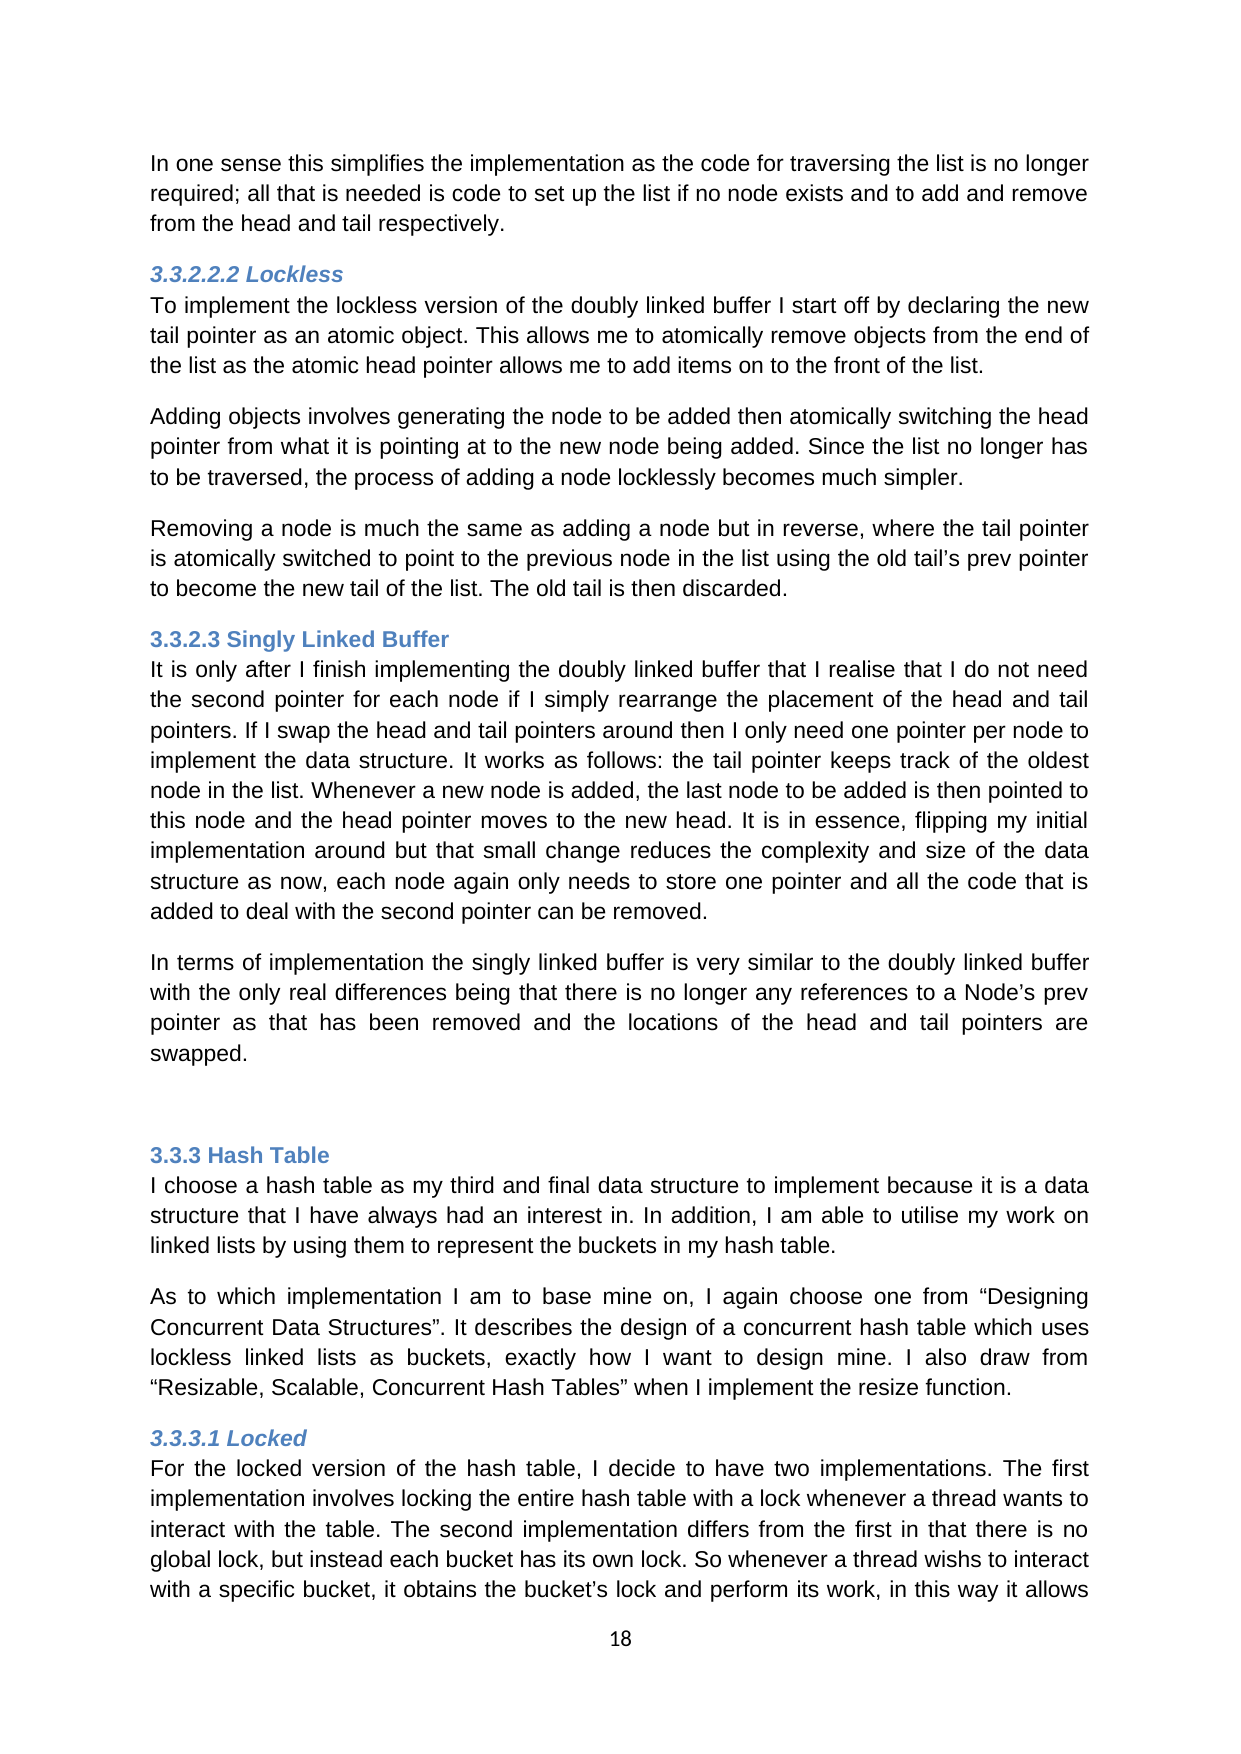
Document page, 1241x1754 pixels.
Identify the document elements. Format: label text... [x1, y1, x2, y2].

text As to which implementation I am to base mine on, I again choose one from “Designing Concurrent Data Structures”. It describes the design of a concurrent hash table which uses lockless linked lists as buckets, exactly how I want to design mine. I also draw from “Resizable, Scalable, Concurrent Hash Tables” when I implement the resize function. [150, 1283, 1090, 1400]
subtitle 3.3.2.2.2 Lockless [150, 261, 1090, 288]
text In terms of implementation the singly linked buffer is very similar to the doubly linked buffer with the only real differences being that there is no longer any references to a Node’s prev pointer as that has been removed and the locations of the head and tail pointers are swapped. [150, 949, 1090, 1066]
text It is only after I finish implementing the doubly linked buffer that I realise that I do not need the second pointer for each node if I simply rearrange the placement of the head and tail pointers. If I swap the head and tail pointers around then I only need one pointer per node to implement the data structure. It works as follows: the tail pointer keeps track of the oldest node in the list. Whenever a new node is added, the last node to be added is then pointed to this node and the head pointer moves to the new head. It is in essence, flipping my initial implementation around but that small change reduces the complexity and size of the data structure as now, each node again only needs to store one pointer and all the code that is added to deal with the second pointer can be removed. [150, 656, 1090, 924]
subtitle 3.3.2.3 Singly Linked Buffer [150, 626, 1090, 652]
text I choose a hash table as my third and final data structure to implement because it is a data structure that I have always had an interest in. In addition, I am able to utilise my work on linked lists by using them to represent the buckets in my hash table. [150, 1172, 1090, 1259]
subtitle 3.3.3.1 Locked [150, 1425, 1090, 1451]
subtitle 3.3.3 Hash Table [150, 1142, 1090, 1168]
